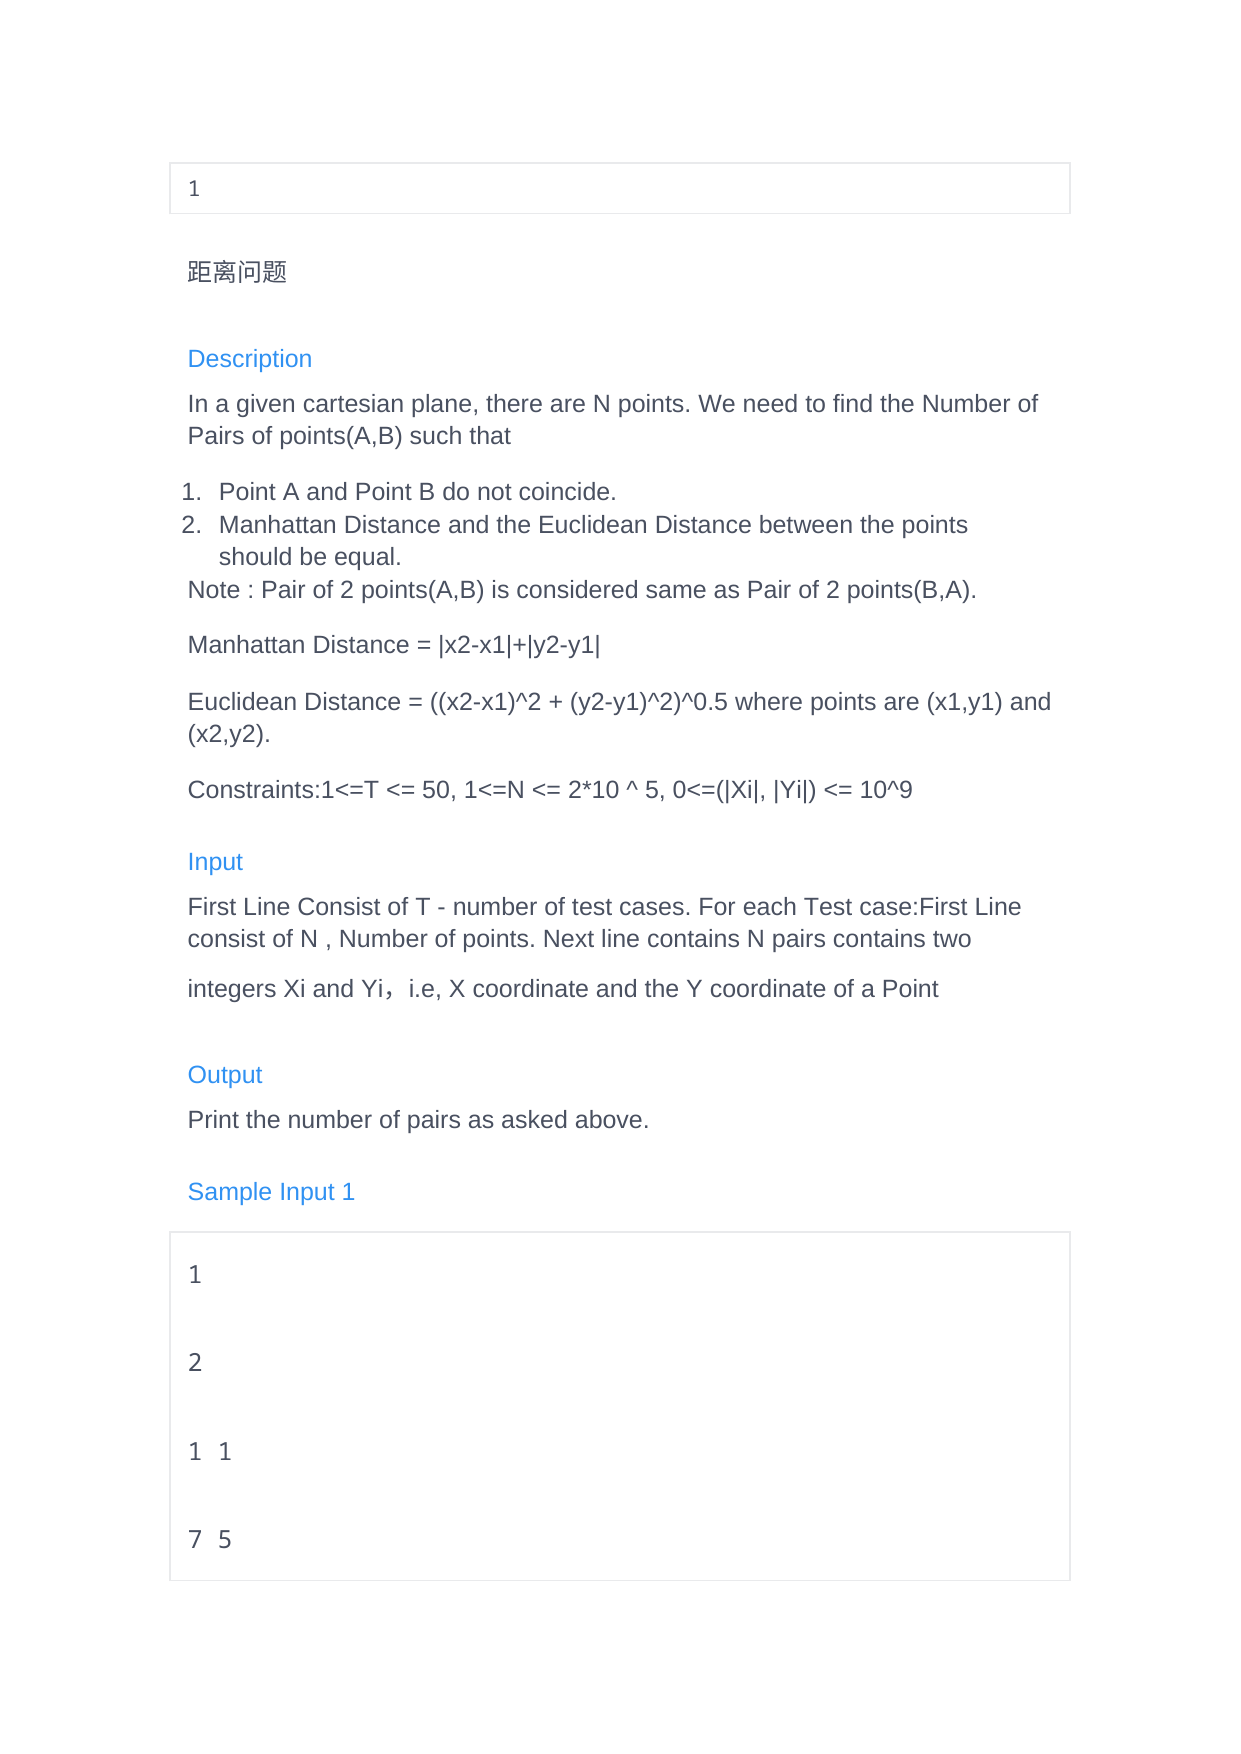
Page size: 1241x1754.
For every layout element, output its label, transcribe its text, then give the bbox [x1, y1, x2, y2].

text First Line Consist of T - number of test cases. For each Test case:First Line consist of N , Number of points. Next line contains N pairs contains two integers Xi and Yi，i.e, X coordinate and the Y coordinate of a Point [187, 889, 1053, 1019]
text Manhattan Distance = |x2-x1|+|y2-y1| [187, 629, 1053, 661]
text Description [187, 342, 1053, 374]
text 7 5 [171, 1496, 1069, 1580]
text In a given cartesian plane, there are N points. We need to find the Number of Pairs of points(A,B) such that [187, 387, 1053, 452]
text Output [187, 1059, 1053, 1091]
list Manhattan Distance and the Euclidean Distance between the points should be equal. [181, 508, 1021, 573]
text Sample Input 1 [187, 1175, 1053, 1208]
text Print the number of pairs as asked above. [187, 1104, 1053, 1136]
text Euclidean Distance = ((x2-x1)^2 + (y2-y1)^2)^0.5 where points are (x1,y1) and (x2,y2). [187, 684, 1053, 749]
text Input [187, 844, 1053, 877]
text Constraints:1<=T <= 50, 1<=N <= 2*10 ^ 5, 0<=(|Xi|, |Yi|) <= 10^9 [187, 773, 1053, 806]
text 2 [171, 1319, 1069, 1394]
text 1 [171, 164, 1069, 213]
text 距离问题 [187, 238, 1053, 303]
text 1 1 [171, 1408, 1069, 1483]
text Note : Pair of 2 points(A,B) is considered same as Pair of 2 points(B,A). [187, 573, 1053, 605]
list Point A and Point B do not coincide. [181, 475, 1021, 508]
text 1 [171, 1233, 1069, 1306]
